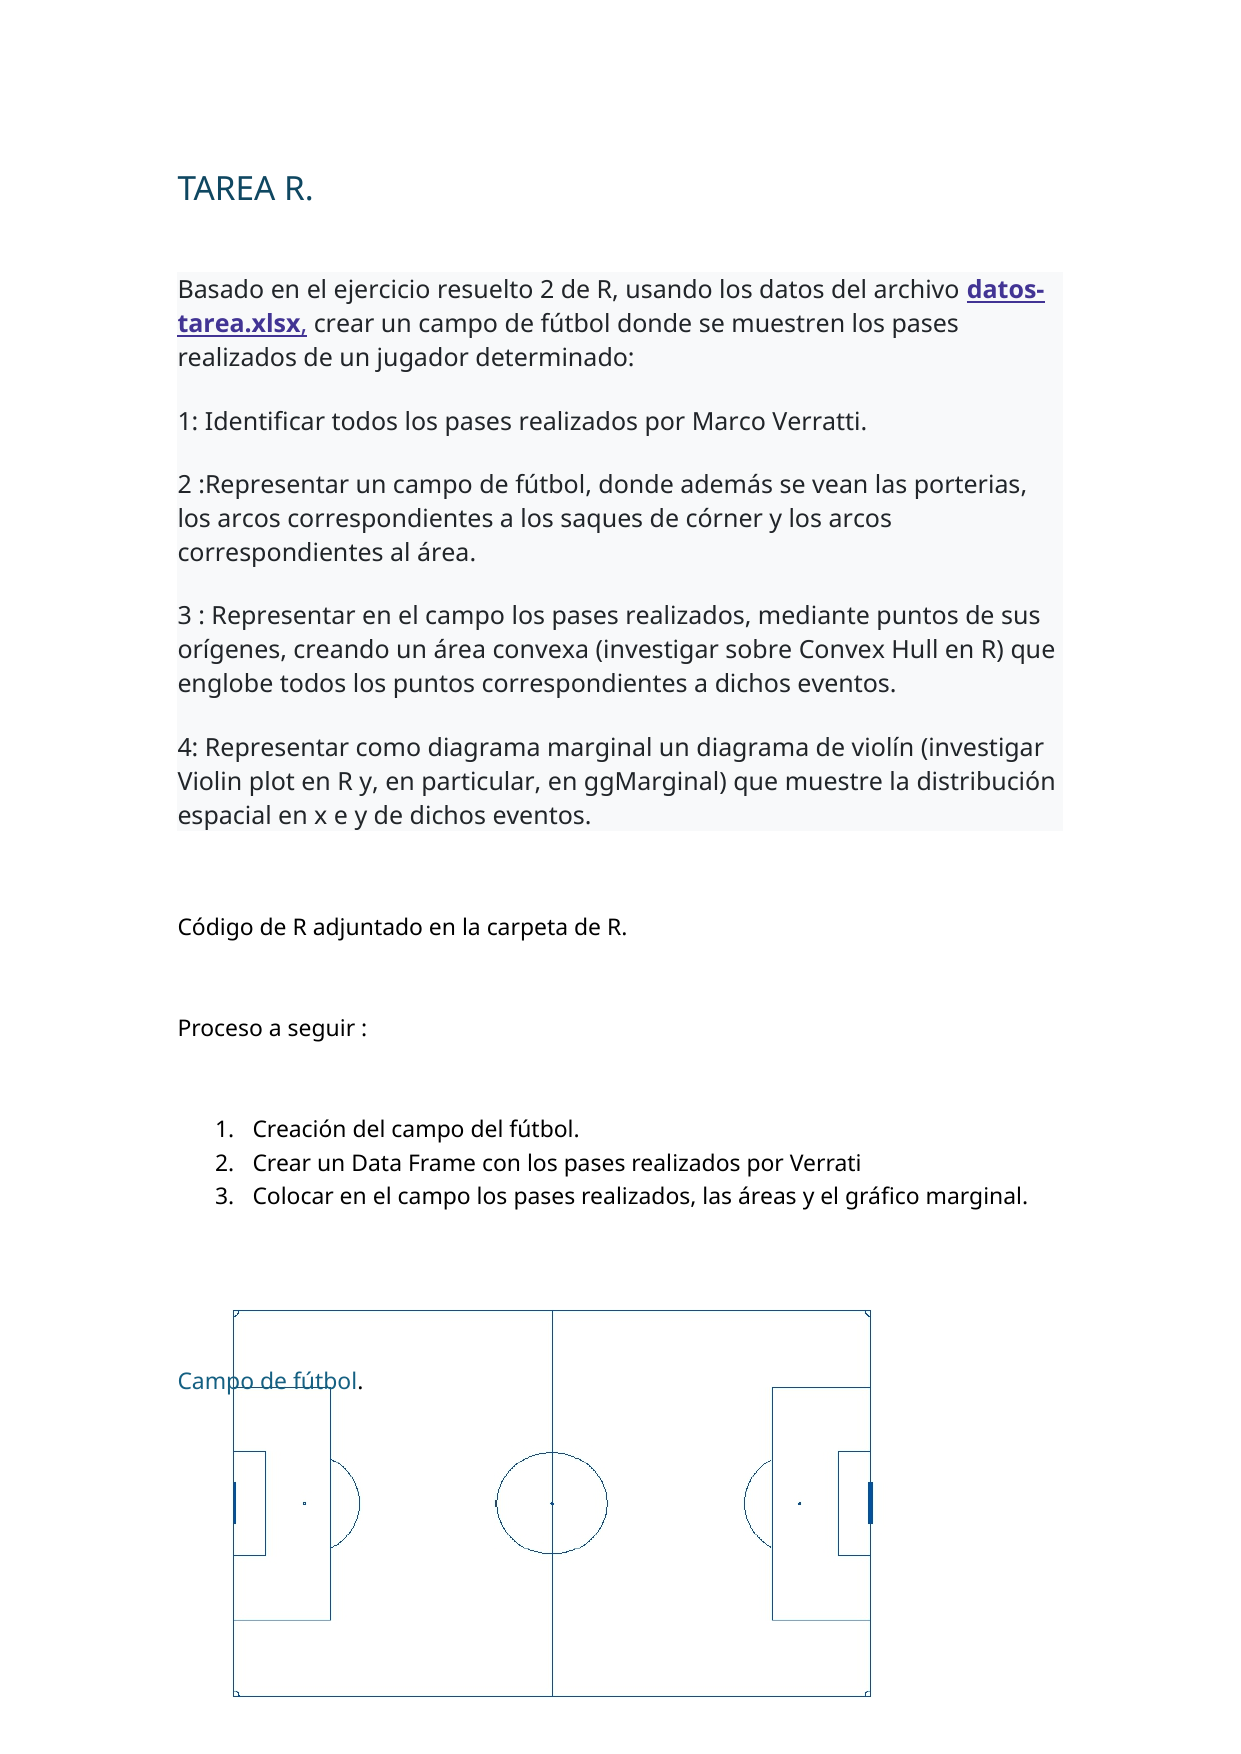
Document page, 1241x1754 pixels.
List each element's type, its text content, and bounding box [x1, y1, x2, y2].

text 3 : Representar en el campo los pases realizados, mediante puntos de sus orígenes, creando un área convexa (investigar sobre Convex Hull en R) que englobe todos los puntos correspondientes a dichos eventos. [177, 598, 1063, 700]
list Colocar en el campo los pases realizados, las áreas y el gráfico marginal. [215, 1180, 1063, 1211]
text Basado en el ejercicio resuelto 2 de R, usando los datos del archivo datos-tarea.xlsx, crear un campo de fútbol donde se muestren los pases realizados de un jugador determinado: [177, 272, 1063, 374]
text Campo de fútbol. [177, 1365, 1063, 1396]
picture [134, 1206, 1021, 1706]
subtitle TAREA R. [177, 164, 1063, 210]
text 4: Representar como diagrama marginal un diagrama de violín (investigar Violin plot en R y, en particular, en ggMarginal) que muestre la distribución espacial en x e y de dichos eventos. [177, 729, 1063, 831]
list Crear un Data Frame con los pases realizados por Verrati [215, 1146, 1063, 1178]
text 2 :Representar un campo de fútbol, donde además se vean las porterias, los arcos correspondientes a los saques de córner y los arcos correspondientes al área. [177, 467, 1063, 569]
text Proceso a seguir : [177, 1012, 1063, 1043]
text Código de R adjuntado en la carpeta de R. [177, 911, 1063, 942]
text 1: Identificar todos los pases realizados por Marco Verratti. [177, 403, 1063, 437]
list Creación del campo del fútbol. [215, 1113, 1063, 1144]
